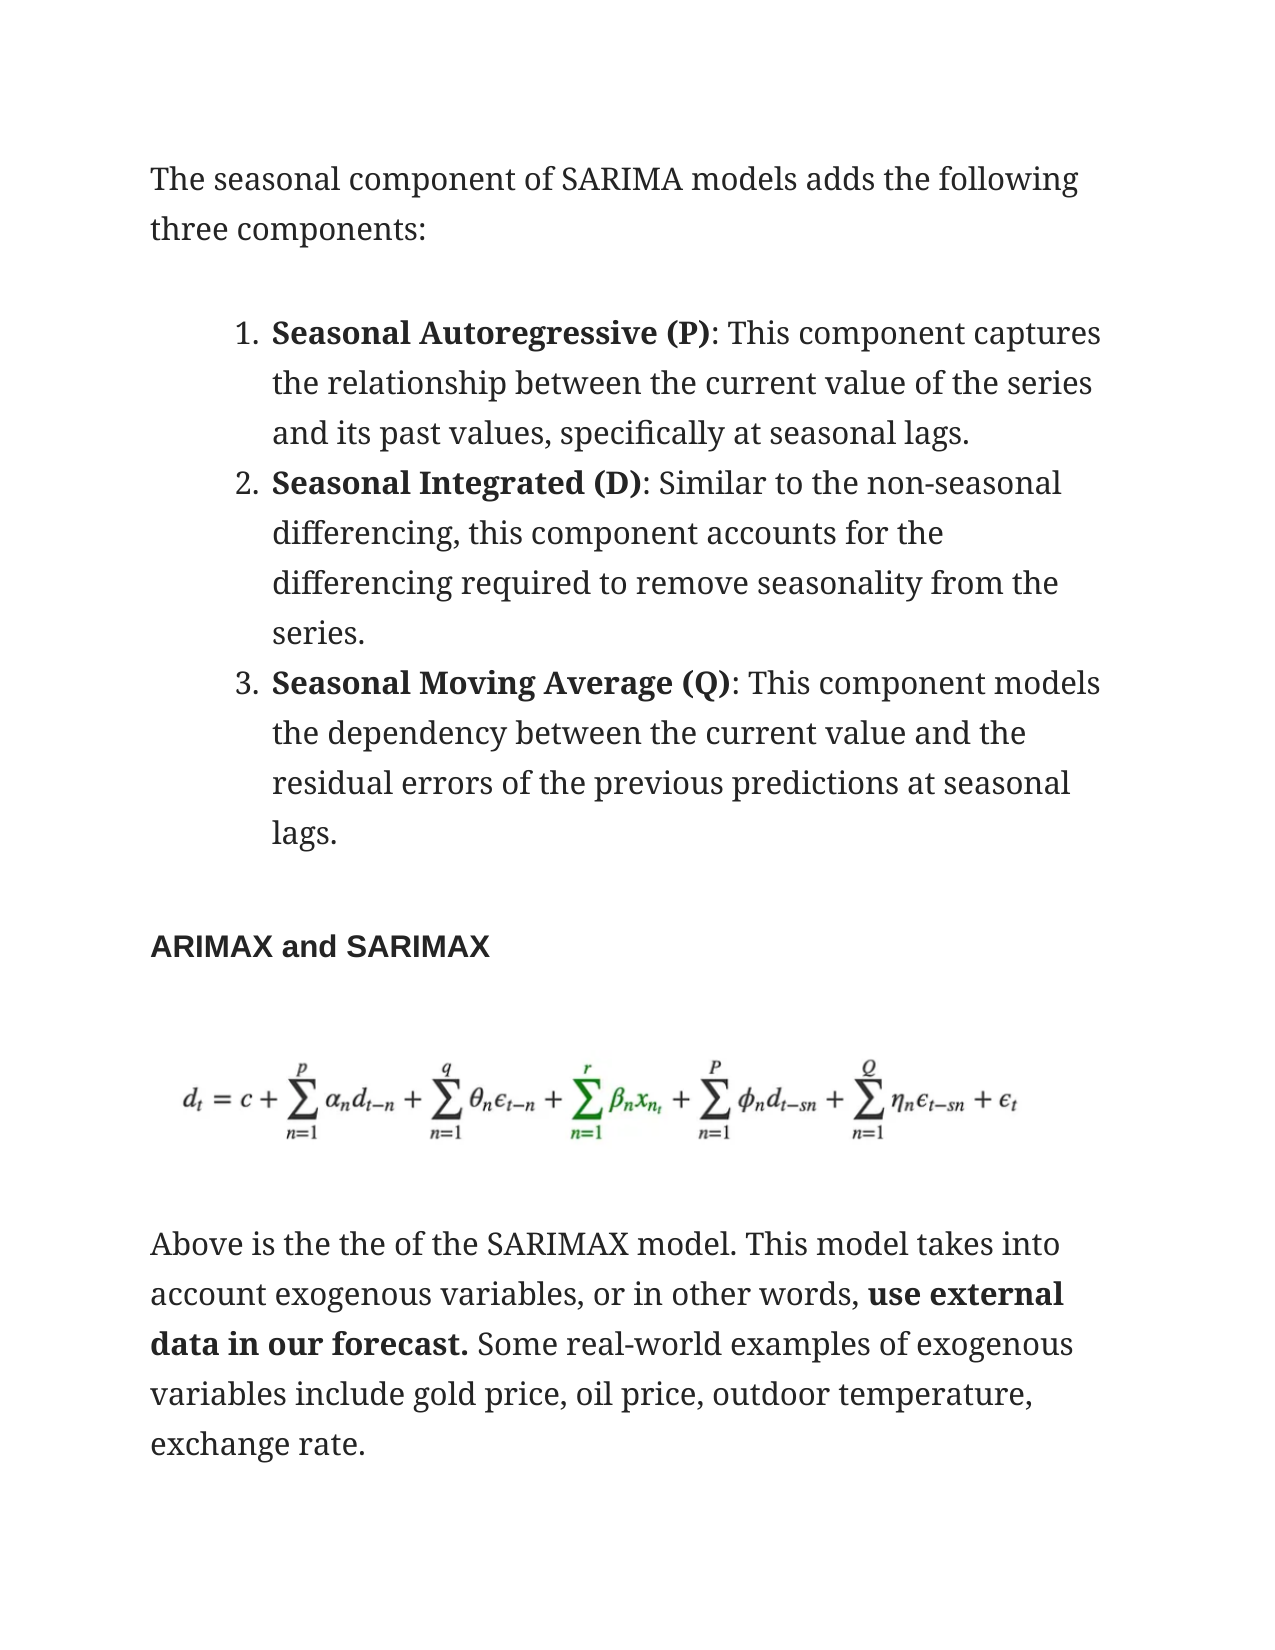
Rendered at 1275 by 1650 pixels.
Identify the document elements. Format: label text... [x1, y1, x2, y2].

list Seasonal Autoregressive (P): This component captures the relationship between the current value of the series and its past values, specifically at seasonal lags. [234, 303, 1125, 453]
text Above is the the of the SARIMAX model. This model takes into account exogenous variables, or in other words, use external data in our forecast. Some real-world examples of exogenous variables include gold price, oil price, outdoor temperature, exchange rate. [150, 1215, 1125, 1465]
subtitle ARIMAX and SARIMAX [150, 927, 1125, 964]
list Seasonal Integrated (D): Similar to the non-seasonal differencing, this component accounts for the differencing required to remove seasonality from the series. [234, 453, 1125, 653]
list Seasonal Moving Average (Q): This component models the dependency between the current value and the residual errors of the previous predictions at seasonal lags. [234, 653, 1125, 853]
picture [150, 1011, 1125, 1163]
text The seasonal component of SARIMA models adds the following three components: [150, 150, 1125, 250]
